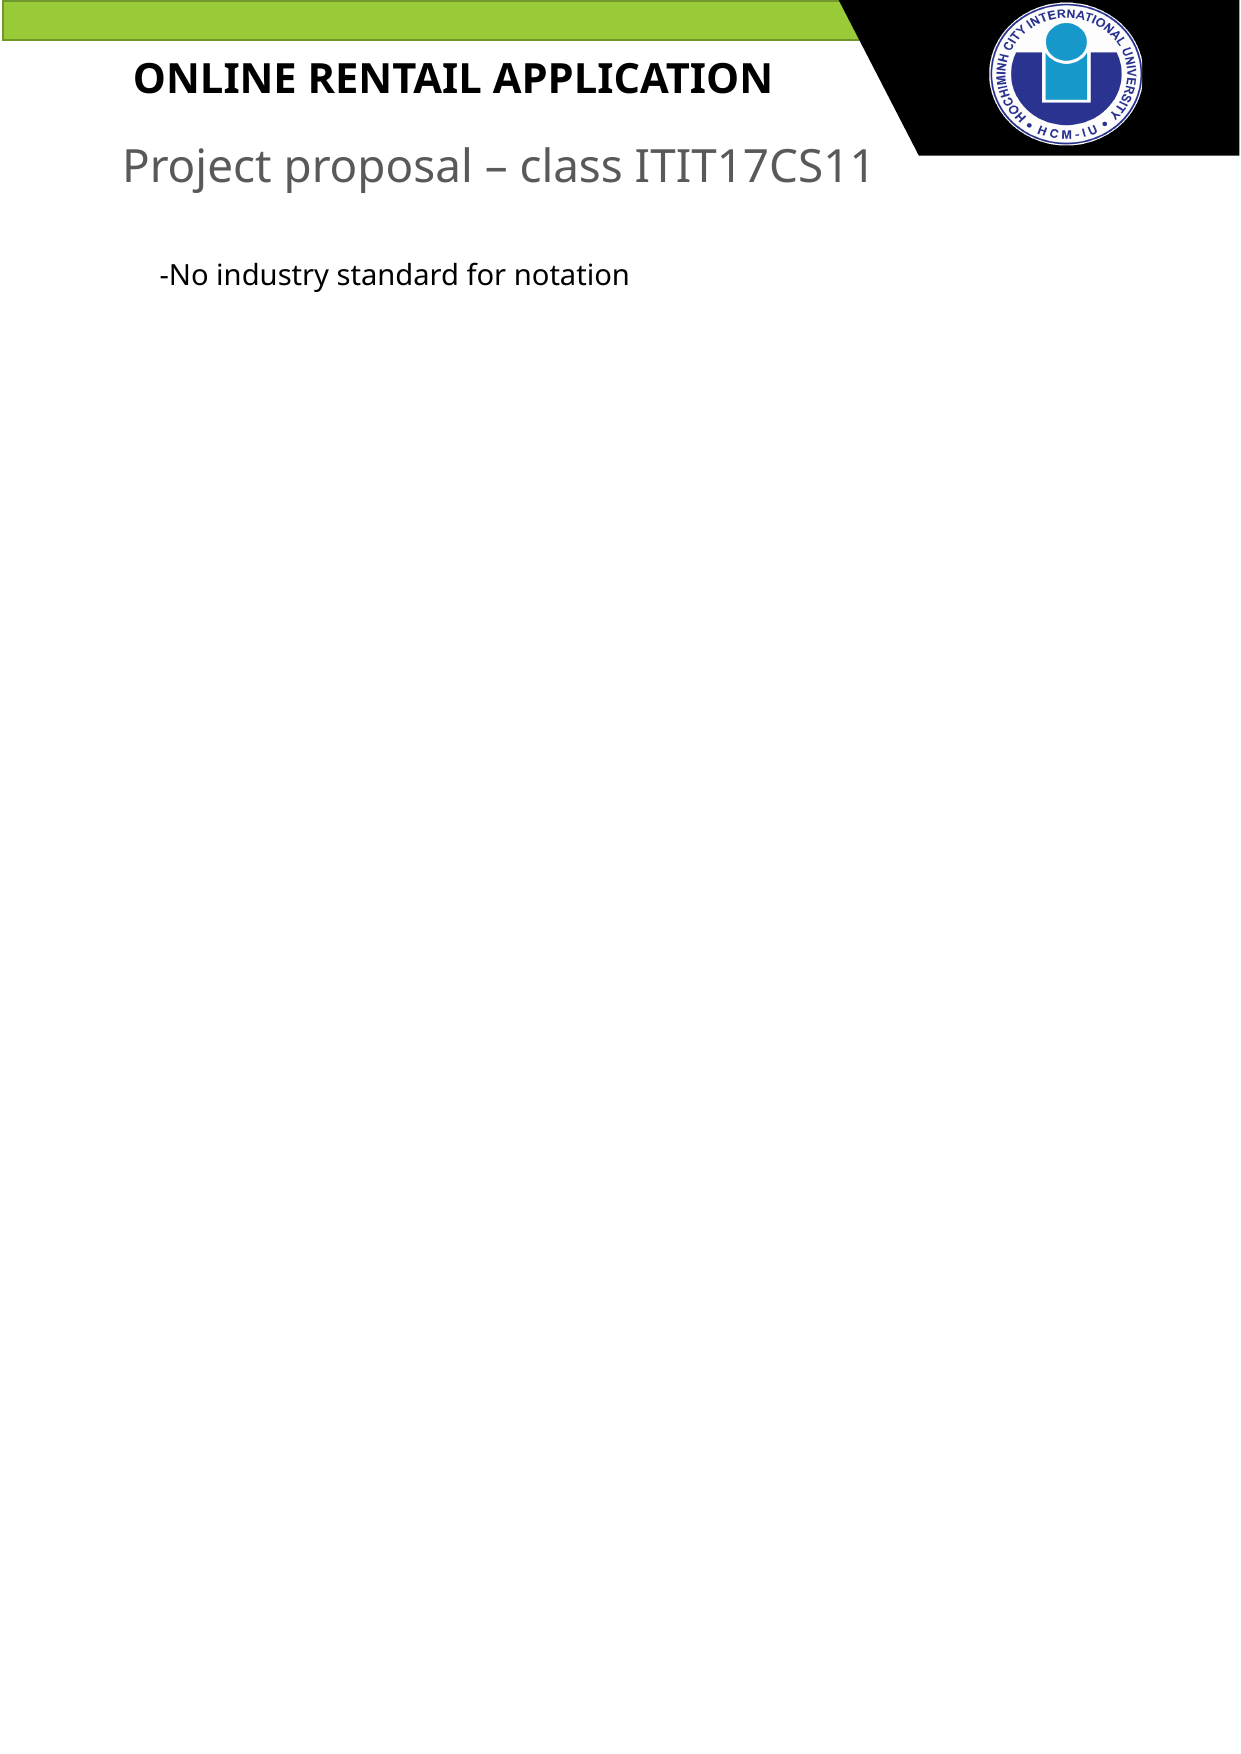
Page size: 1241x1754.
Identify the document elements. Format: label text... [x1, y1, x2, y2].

text -No industry standard for notation [159, 254, 1090, 293]
picture [986, 0, 1143, 147]
